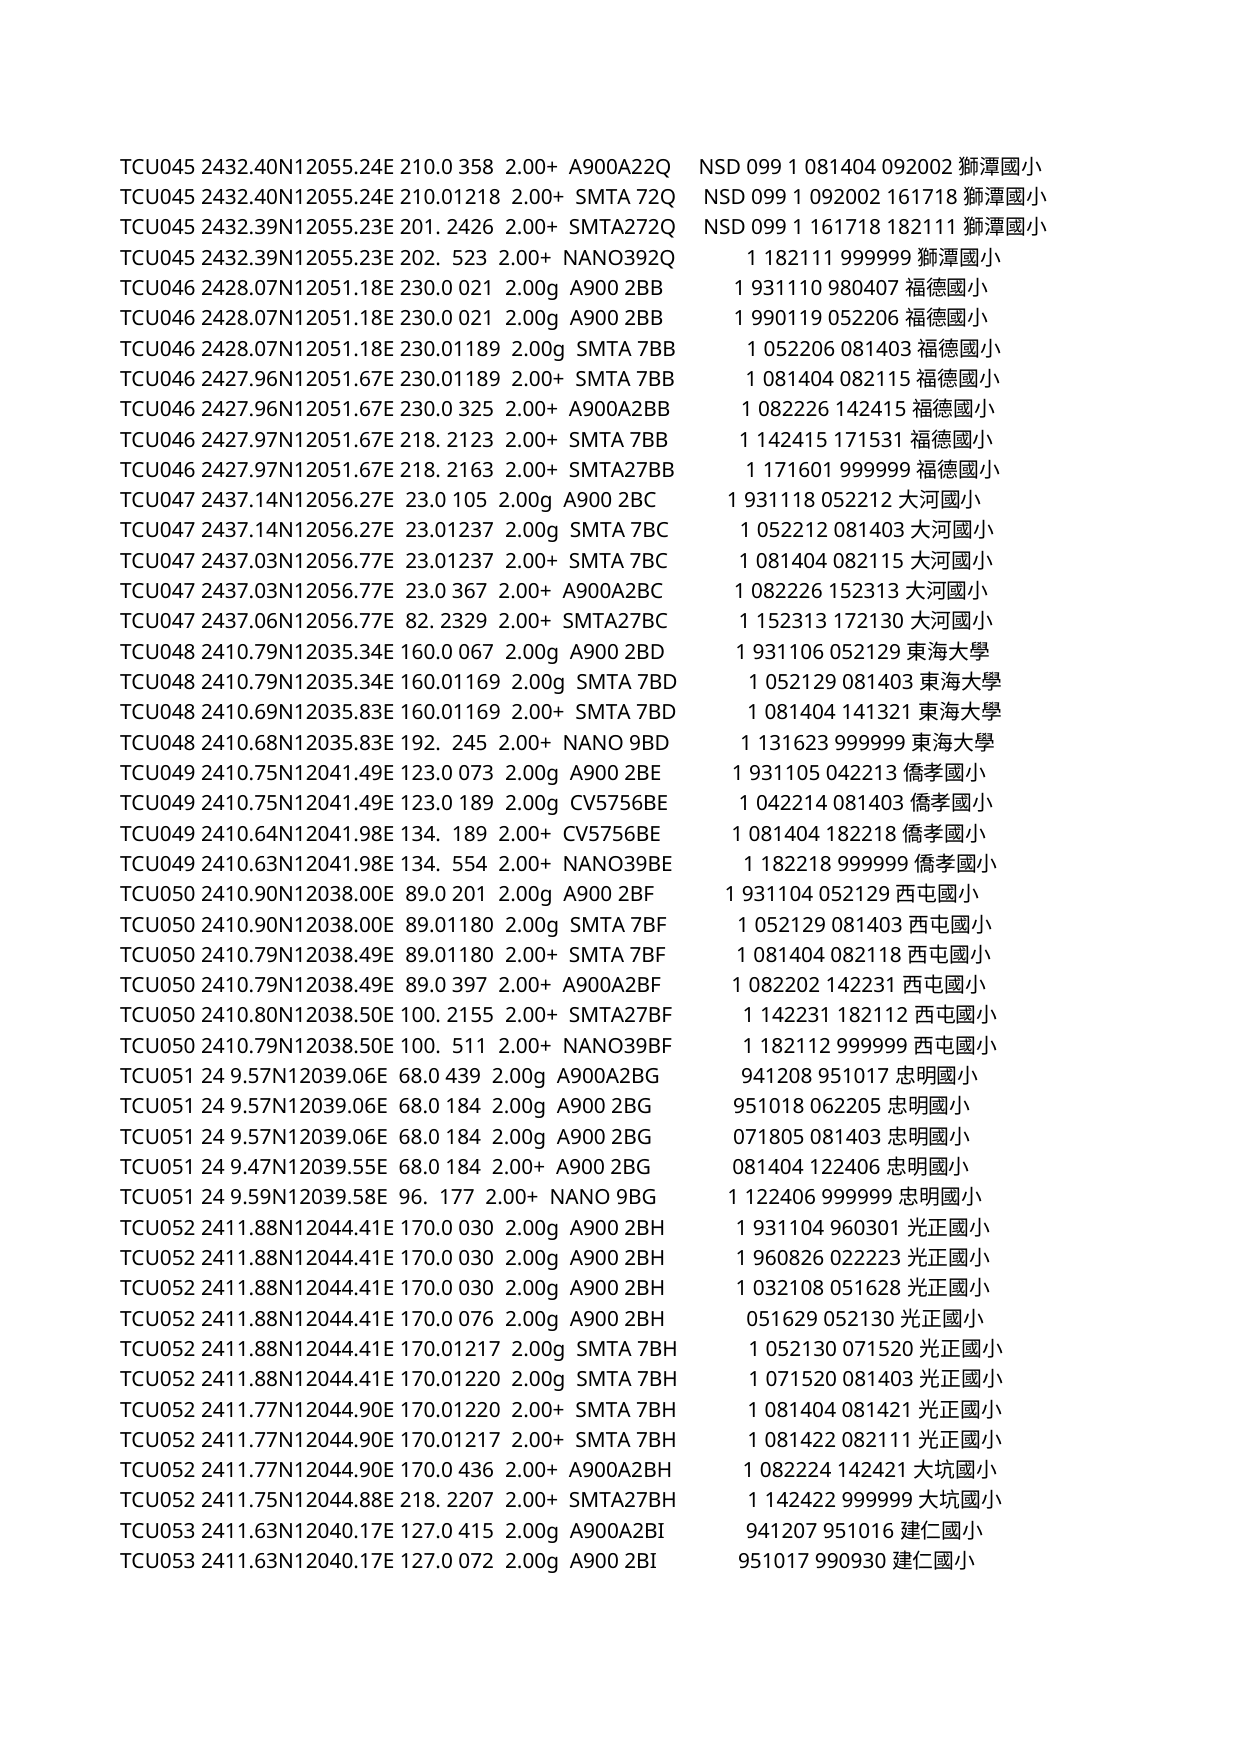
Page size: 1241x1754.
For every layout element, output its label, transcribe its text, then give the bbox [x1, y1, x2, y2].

text TCU052 2411.88N12044.41E 170.01220 2.00g SMTA 7BH 1 071520 081403 光正國小 [120, 1362, 1120, 1393]
text TCU050 2410.80N12038.50E 100. 2155 2.00+ SMTA27BF 1 142231 182112 西屯國小 [120, 999, 1120, 1029]
text TCU050 2410.90N12038.00E 89.0 201 2.00g A900 2BF 1 931104 052129 西屯國小 [120, 877, 1120, 908]
text TCU051 24 9.59N12039.58E 96. 177 2.00+ NANO 9BG 1 122406 999999 忠明國小 [120, 1181, 1120, 1211]
text TCU047 2437.03N12056.77E 23.0 367 2.00+ A900A2BC 1 082226 152313 大河國小 [120, 574, 1120, 605]
text TCU052 2411.88N12044.41E 170.0 030 2.00g A900 2BH 1 960826 022223 光正國小 [120, 1241, 1120, 1272]
text TCU050 2410.79N12038.49E 89.01180 2.00+ SMTA 7BF 1 081404 082118 西屯國小 [120, 938, 1120, 968]
text TCU052 2411.77N12044.90E 170.0 436 2.00+ A900A2BH 1 082224 142421 大坑國小 [120, 1453, 1120, 1484]
text TCU050 2410.90N12038.00E 89.01180 2.00g SMTA 7BF 1 052129 081403 西屯國小 [120, 908, 1120, 938]
text TCU052 2411.75N12044.88E 218. 2207 2.00+ SMTA27BH 1 142422 999999 大坑國小 [120, 1484, 1120, 1514]
text TCU052 2411.88N12044.41E 170.0 030 2.00g A900 2BH 1 032108 051628 光正國小 [120, 1272, 1120, 1302]
text TCU051 24 9.57N12039.06E 68.0 439 2.00g A900A2BG 941208 951017 忠明國小 [120, 1059, 1120, 1090]
text TCU046 2427.96N12051.67E 230.01189 2.00+ SMTA 7BB 1 081404 082115 福德國小 [120, 362, 1120, 392]
text TCU045 2432.40N12055.24E 210.01218 2.00+ SMTA 72Q NSD 099 1 092002 161718 獅潭國小 [120, 180, 1120, 211]
text TCU046 2427.97N12051.67E 218. 2163 2.00+ SMTA27BB 1 171601 999999 福德國小 [120, 453, 1120, 483]
text TCU051 24 9.57N12039.06E 68.0 184 2.00g A900 2BG 951018 062205 忠明國小 [120, 1090, 1120, 1120]
text TCU053 2411.63N12040.17E 127.0 072 2.00g A900 2BI 951017 990930 建仁國小 [120, 1544, 1120, 1575]
text TCU053 2411.63N12040.17E 127.0 415 2.00g A900A2BI 941207 951016 建仁國小 [120, 1514, 1120, 1544]
text TCU047 2437.03N12056.77E 23.01237 2.00+ SMTA 7BC 1 081404 082115 大河國小 [120, 544, 1120, 574]
text TCU049 2410.75N12041.49E 123.0 073 2.00g A900 2BE 1 931105 042213 僑孝國小 [120, 756, 1120, 787]
text TCU046 2427.96N12051.67E 230.0 325 2.00+ A900A2BB 1 082226 142415 福德國小 [120, 392, 1120, 423]
text TCU045 2432.39N12055.23E 201. 2426 2.00+ SMTA272Q NSD 099 1 161718 182111 獅潭國小 [120, 211, 1120, 241]
text TCU045 2432.39N12055.23E 202. 523 2.00+ NANO392Q 1 182111 999999 獅潭國小 [120, 241, 1120, 271]
text TCU049 2410.64N12041.98E 134. 189 2.00+ CV5756BE 1 081404 182218 僑孝國小 [120, 817, 1120, 847]
text TCU048 2410.79N12035.34E 160.0 067 2.00g A900 2BD 1 931106 052129 東海大學 [120, 635, 1120, 665]
text TCU051 24 9.57N12039.06E 68.0 184 2.00g A900 2BG 071805 081403 忠明國小 [120, 1120, 1120, 1150]
text TCU048 2410.79N12035.34E 160.01169 2.00g SMTA 7BD 1 052129 081403 東海大學 [120, 665, 1120, 696]
text TCU050 2410.79N12038.50E 100. 511 2.00+ NANO39BF 1 182112 999999 西屯國小 [120, 1029, 1120, 1059]
text TCU052 2411.77N12044.90E 170.01220 2.00+ SMTA 7BH 1 081404 081421 光正國小 [120, 1393, 1120, 1423]
text TCU052 2411.88N12044.41E 170.01217 2.00g SMTA 7BH 1 052130 071520 光正國小 [120, 1332, 1120, 1362]
text TCU051 24 9.47N12039.55E 68.0 184 2.00+ A900 2BG 081404 122406 忠明國小 [120, 1150, 1120, 1181]
text TCU049 2410.75N12041.49E 123.0 189 2.00g CV5756BE 1 042214 081403 僑孝國小 [120, 787, 1120, 817]
text TCU052 2411.88N12044.41E 170.0 030 2.00g A900 2BH 1 931104 960301 光正國小 [120, 1211, 1120, 1241]
text TCU048 2410.68N12035.83E 192. 245 2.00+ NANO 9BD 1 131623 999999 東海大學 [120, 726, 1120, 756]
text TCU046 2428.07N12051.18E 230.01189 2.00g SMTA 7BB 1 052206 081403 福德國小 [120, 332, 1120, 362]
text TCU046 2428.07N12051.18E 230.0 021 2.00g A900 2BB 1 931110 980407 福德國小 [120, 271, 1120, 302]
text TCU047 2437.14N12056.27E 23.01237 2.00g SMTA 7BC 1 052212 081403 大河國小 [120, 514, 1120, 544]
text TCU047 2437.14N12056.27E 23.0 105 2.00g A900 2BC 1 931118 052212 大河國小 [120, 483, 1120, 514]
text TCU045 2432.40N12055.24E 210.0 358 2.00+ A900A22Q NSD 099 1 081404 092002 獅潭國小 [120, 150, 1120, 180]
text TCU049 2410.63N12041.98E 134. 554 2.00+ NANO39BE 1 182218 999999 僑孝國小 [120, 847, 1120, 877]
text TCU047 2437.06N12056.77E 82. 2329 2.00+ SMTA27BC 1 152313 172130 大河國小 [120, 605, 1120, 635]
text TCU046 2427.97N12051.67E 218. 2123 2.00+ SMTA 7BB 1 142415 171531 福德國小 [120, 423, 1120, 453]
text TCU050 2410.79N12038.49E 89.0 397 2.00+ A900A2BF 1 082202 142231 西屯國小 [120, 968, 1120, 999]
text TCU052 2411.88N12044.41E 170.0 076 2.00g A900 2BH 051629 052130 光正國小 [120, 1302, 1120, 1332]
text TCU052 2411.77N12044.90E 170.01217 2.00+ SMTA 7BH 1 081422 082111 光正國小 [120, 1423, 1120, 1453]
text TCU048 2410.69N12035.83E 160.01169 2.00+ SMTA 7BD 1 081404 141321 東海大學 [120, 696, 1120, 726]
text TCU046 2428.07N12051.18E 230.0 021 2.00g A900 2BB 1 990119 052206 福德國小 [120, 302, 1120, 332]
